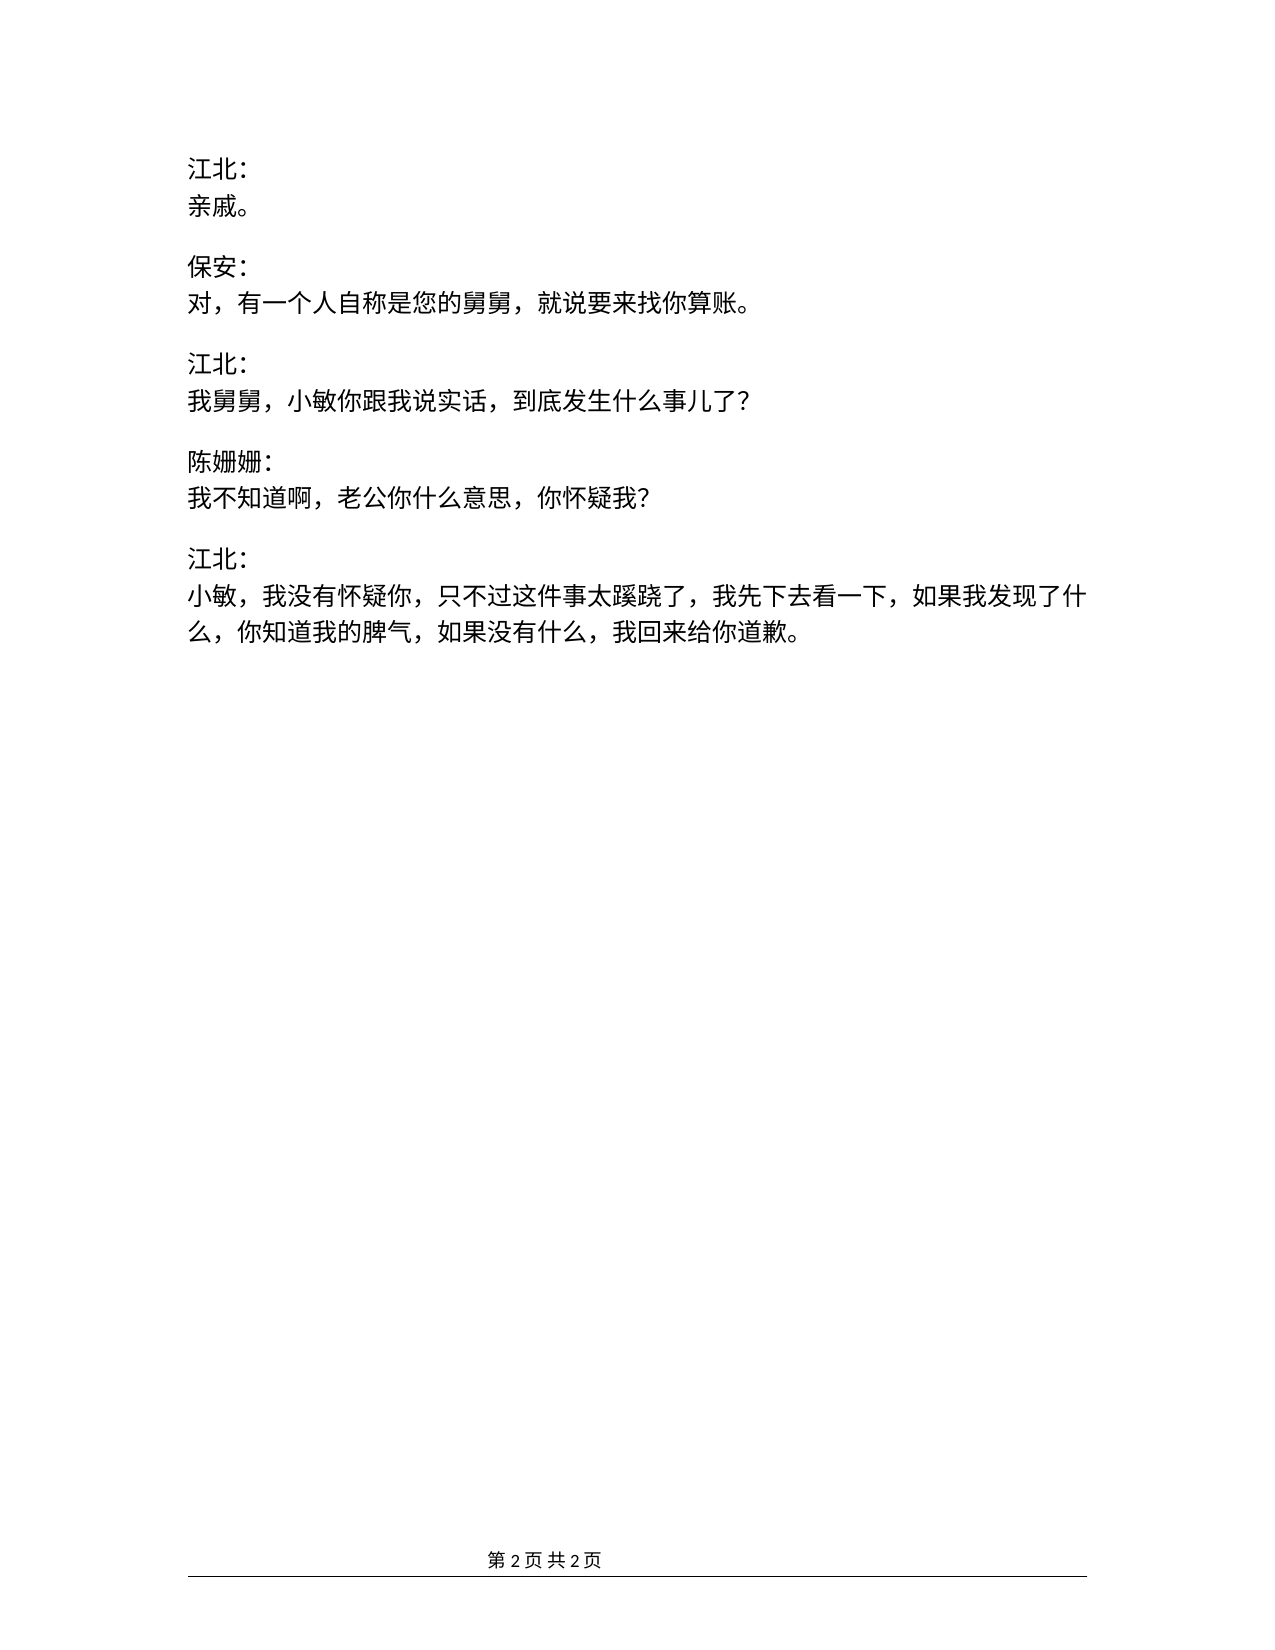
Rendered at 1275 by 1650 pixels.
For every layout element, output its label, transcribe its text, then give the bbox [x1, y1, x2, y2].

text 江北： 我舅舅，小敏你跟我说实话，到底发生什么事儿了？ [187, 345, 1087, 417]
text 陈姗姗： 我不知道啊，老公你什么意思，你怀疑我？ [187, 442, 1087, 515]
text 保安： 对，有一个人自称是您的舅舅，就说要来找你算账。 [187, 247, 1087, 320]
text 江北： 小敏，我没有怀疑你，只不过这件事太蹊跷了，我先下去看一下，如果我发现了什么，你知道我的脾气，如果没有什么，我回来给你道歉。 [187, 540, 1087, 649]
text 江北： 亲戚。 [187, 150, 1087, 222]
